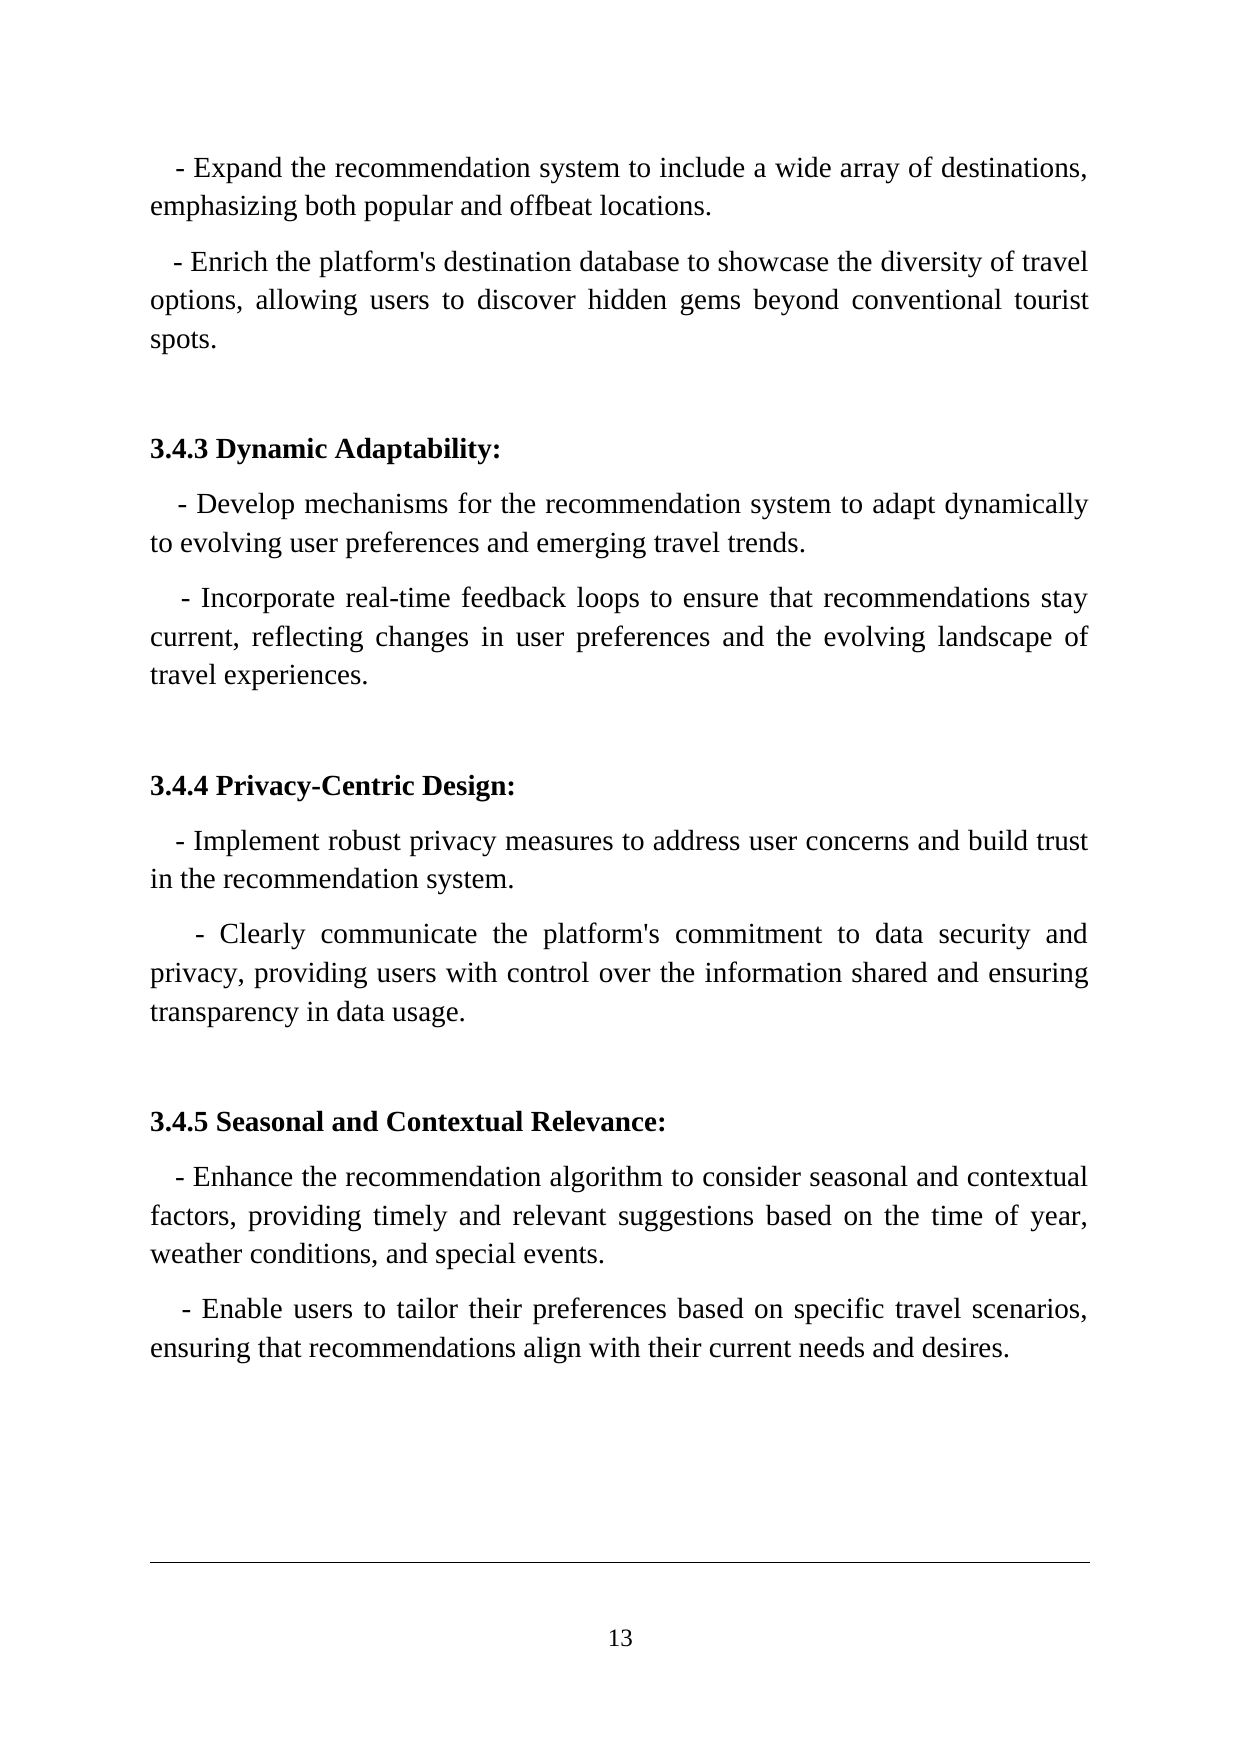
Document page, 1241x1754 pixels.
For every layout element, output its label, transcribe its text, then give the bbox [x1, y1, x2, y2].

text 3.4.3 Dynamic Adaptability: [150, 431, 1089, 465]
text - Enrich the platform's destination database to showcase the diversity of travel options, allowing users to discover hidden gems beyond conventional tourist spots. [150, 244, 1089, 354]
text - Implement robust privacy measures to address user concerns and build trust in the recommendation system. [150, 823, 1089, 895]
text - Develop mechanisms for the recommendation system to adapt dynamically to evolving user preferences and emerging travel trends. [150, 486, 1089, 558]
text 3.4.4 Privacy-Centric Design: [150, 768, 1089, 801]
text 3.4.5 Seasonal and Contextual Relevance: [150, 1104, 1089, 1138]
text - Incorporate real-time feedback loops to ensure that recommendations stay current, reflecting changes in user preferences and the evolving landscape of travel experiences. [150, 580, 1089, 691]
text - Expand the recommendation system to include a wide array of destinations, emphasizing both popular and offbeat locations. [150, 150, 1089, 222]
text - Enable users to tailor their preferences based on specific travel scenarios, ensuring that recommendations align with their current needs and desires. [150, 1292, 1089, 1364]
text - Enhance the recommendation algorithm to consider seasonal and contextual factors, providing timely and relevant suggestions based on the time of year, weather conditions, and special events. [150, 1159, 1089, 1270]
text - Clearly communicate the platform's commitment to data security and privacy, providing users with control over the information shared and ensuring transparency in data usage. [150, 917, 1089, 1027]
